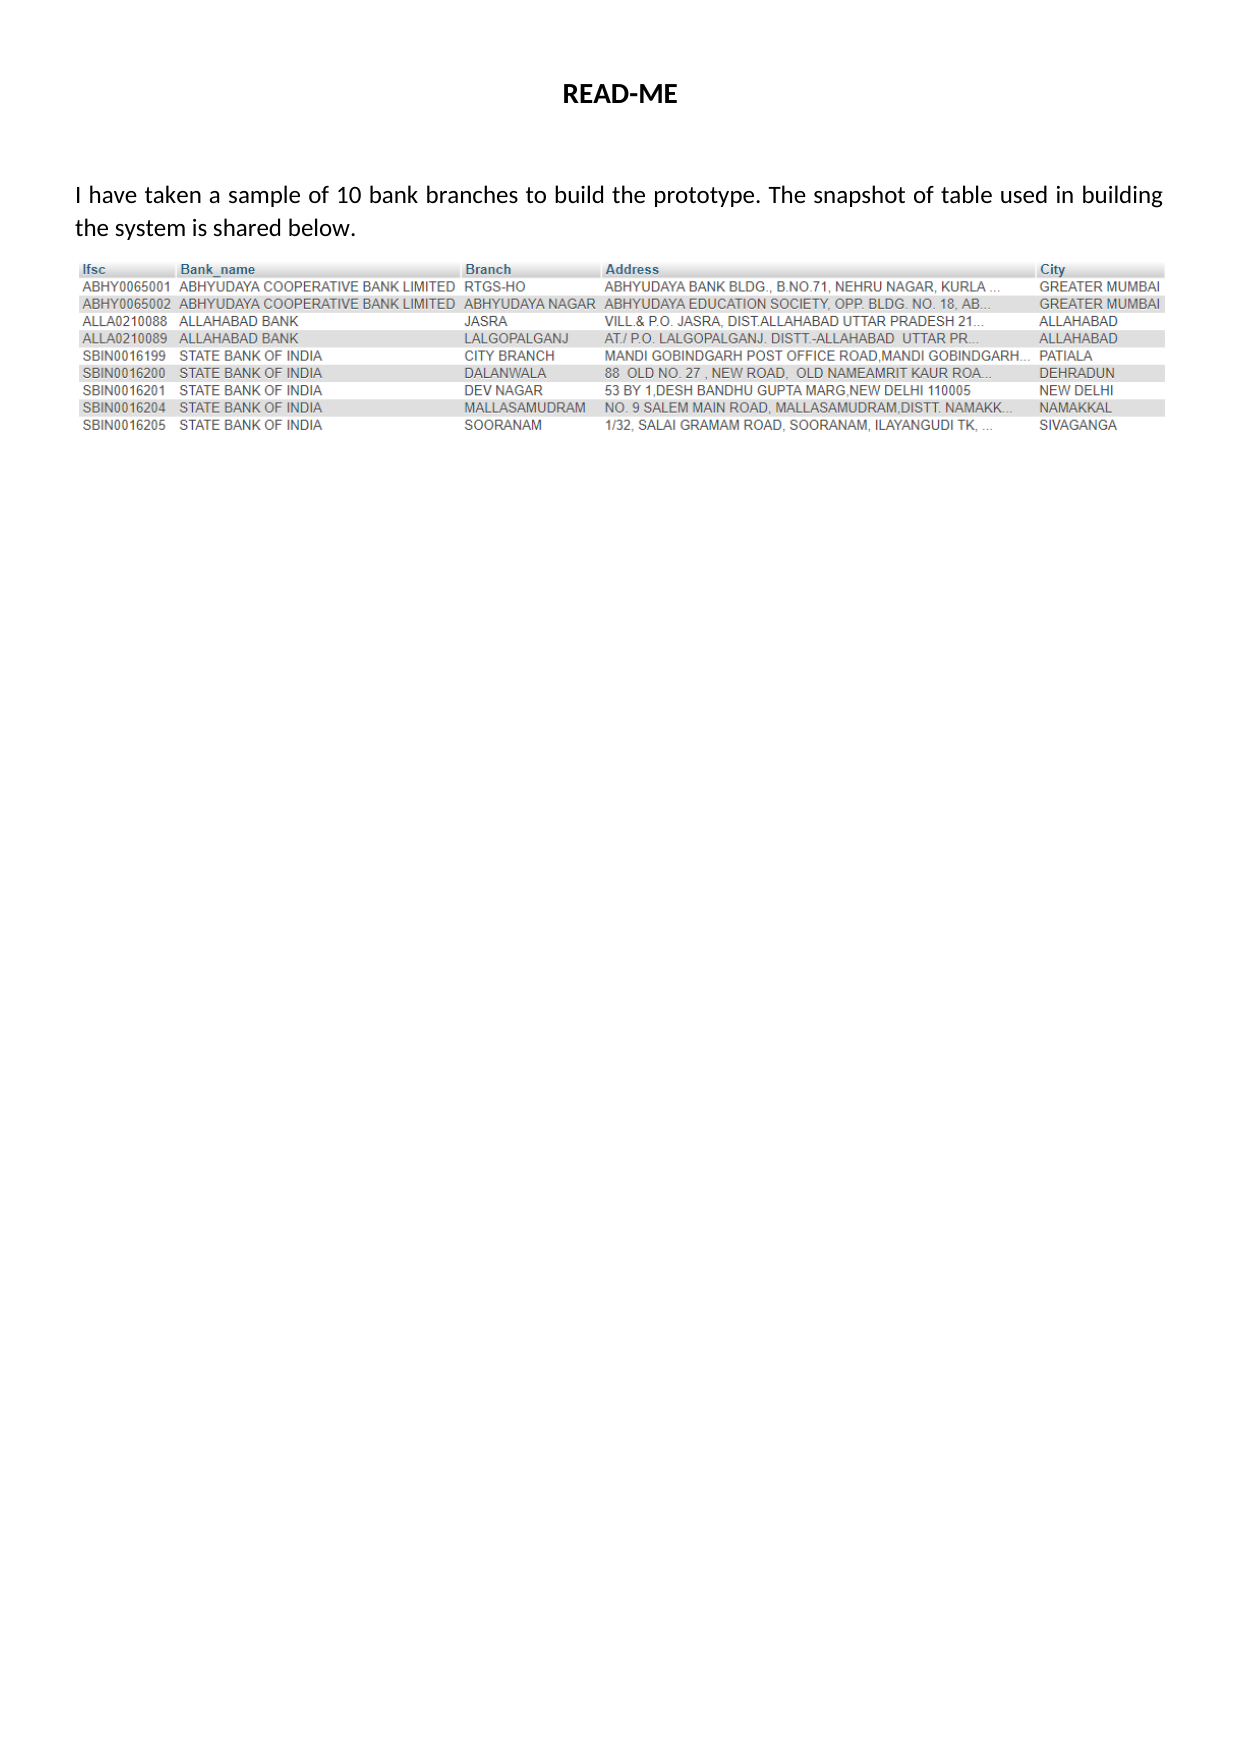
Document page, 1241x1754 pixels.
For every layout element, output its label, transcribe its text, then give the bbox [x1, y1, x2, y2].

picture [75, 262, 1166, 437]
text I have taken a sample of 10 bank branches to build the prototype. The snapshot of table used in building the system is shared below. [75, 180, 1165, 243]
text READ-ME [75, 75, 1165, 111]
